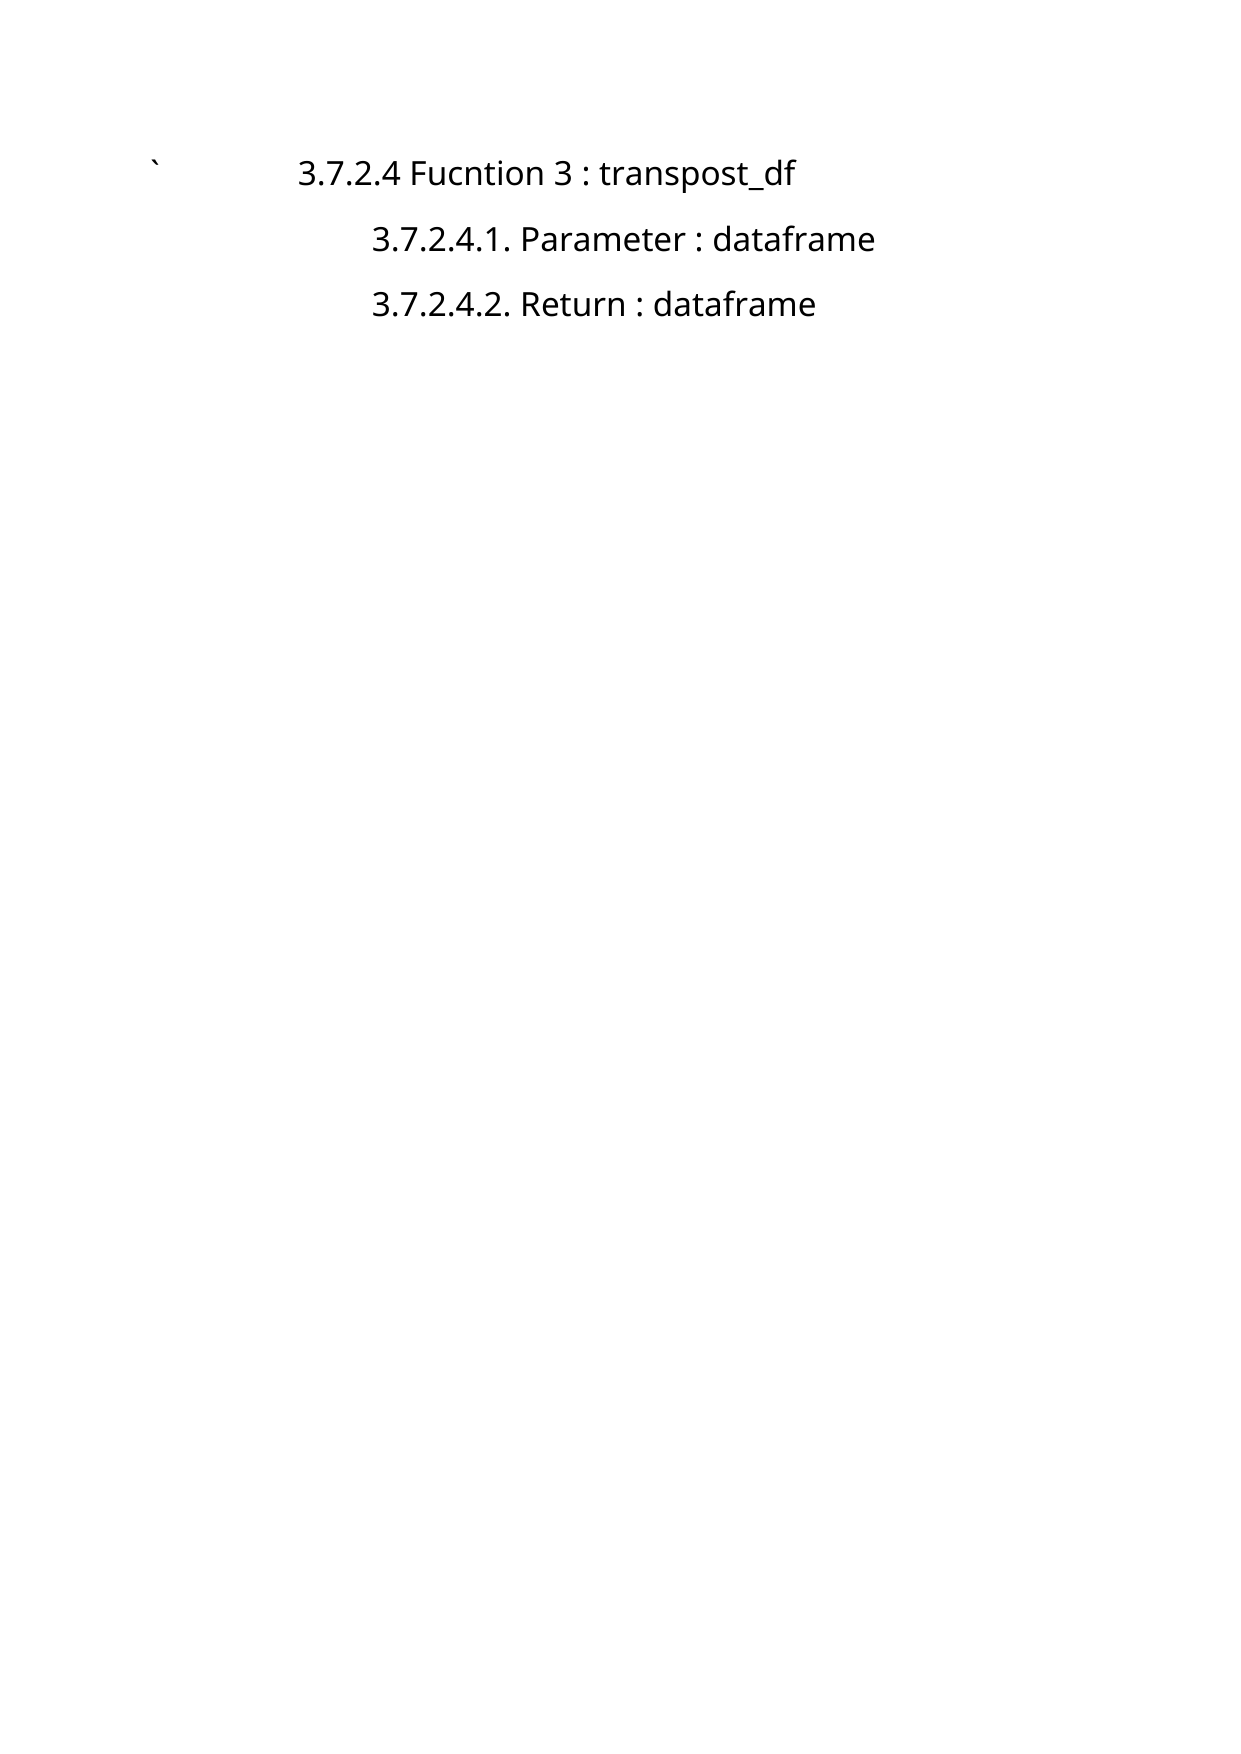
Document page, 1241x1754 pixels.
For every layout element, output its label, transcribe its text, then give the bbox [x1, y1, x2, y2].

text 3.7.2.4.1. Parameter : dataframe [165, 216, 1090, 261]
text 3.7.2.4.2. Return : dataframe [165, 281, 1090, 327]
text ` 3.7.2.4 Fucntion 3 : transpost_df [150, 150, 1090, 195]
